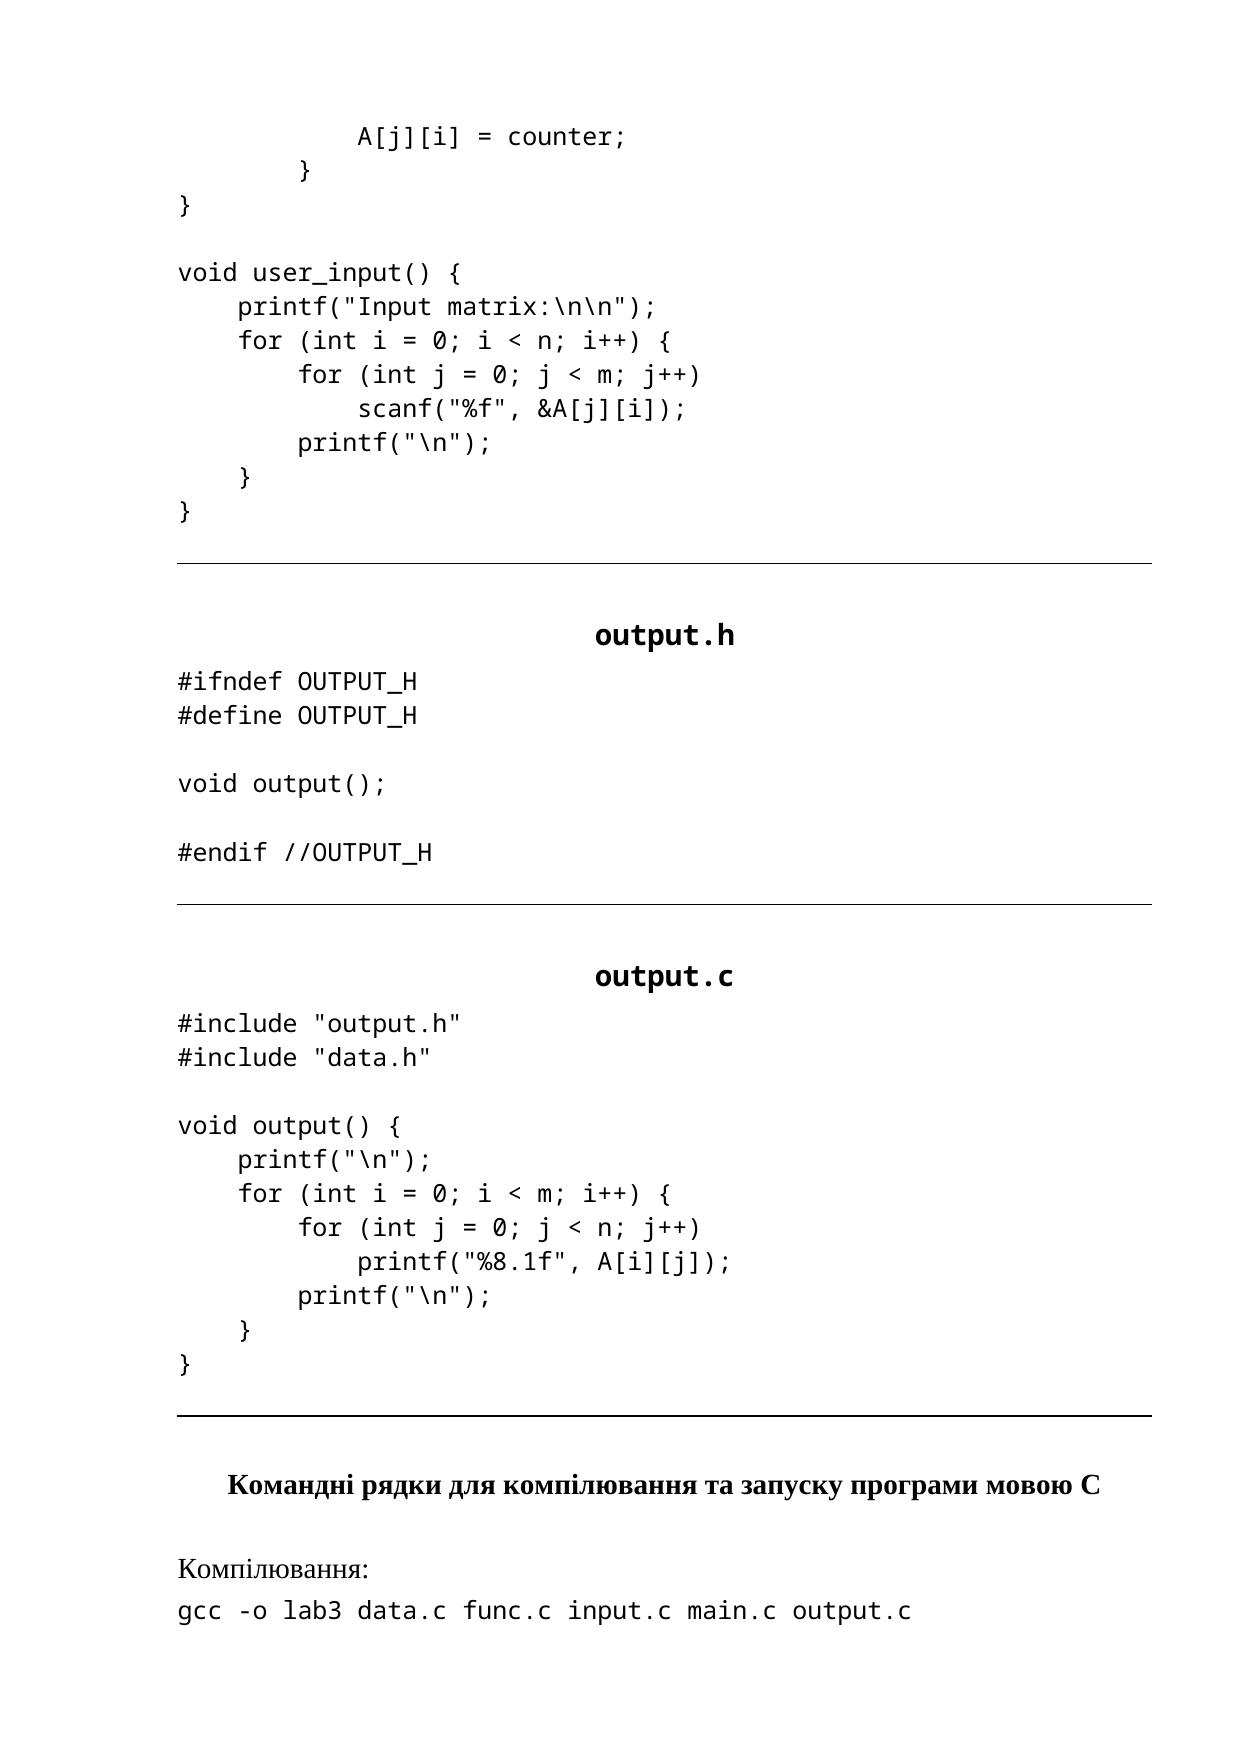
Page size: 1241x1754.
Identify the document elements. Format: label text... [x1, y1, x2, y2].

text printf("%8.1f", A[i][j]); [177, 1244, 1152, 1278]
text for (int i = 0; i < m; i++) { [177, 1176, 1152, 1209]
text } [177, 1346, 1152, 1380]
text for (int j = 0; j < n; j++) [177, 1209, 1152, 1244]
text void output(); [177, 766, 1152, 800]
text #include "output.h" [177, 1005, 1152, 1039]
text void output() { [177, 1107, 1152, 1141]
text Компілювання: [177, 1551, 1152, 1584]
text output.h [177, 614, 1152, 654]
text for (int j = 0; j < m; j++) [177, 357, 1152, 391]
text #include "data.h" [177, 1039, 1152, 1073]
text #endif //OUTPUT_H [177, 834, 1152, 868]
text Командні рядки для компілювання та запуску програми мовою C [177, 1467, 1152, 1501]
text gcc -o lab3 data.c func.c input.c main.c output.c [177, 1593, 1152, 1627]
text output.c [177, 956, 1152, 995]
text } [177, 186, 1152, 220]
text } [177, 1312, 1152, 1346]
text #ifndef OUTPUT_H [177, 664, 1152, 698]
text printf("Input matrix:\n\n"); [177, 288, 1152, 322]
text #define OUTPUT_H [177, 698, 1152, 732]
text A[j][i] = counter; [177, 118, 1152, 152]
text printf("\n"); [177, 1141, 1152, 1176]
text printf("\n"); [177, 425, 1152, 459]
text } [177, 152, 1152, 186]
text printf("\n"); [177, 1278, 1152, 1312]
text void user_input() { [177, 254, 1152, 288]
text for (int i = 0; i < n; i++) { [177, 322, 1152, 357]
text scanf("%f", &A[j][i]); [177, 391, 1152, 425]
text } [177, 459, 1152, 493]
text } [177, 493, 1152, 527]
